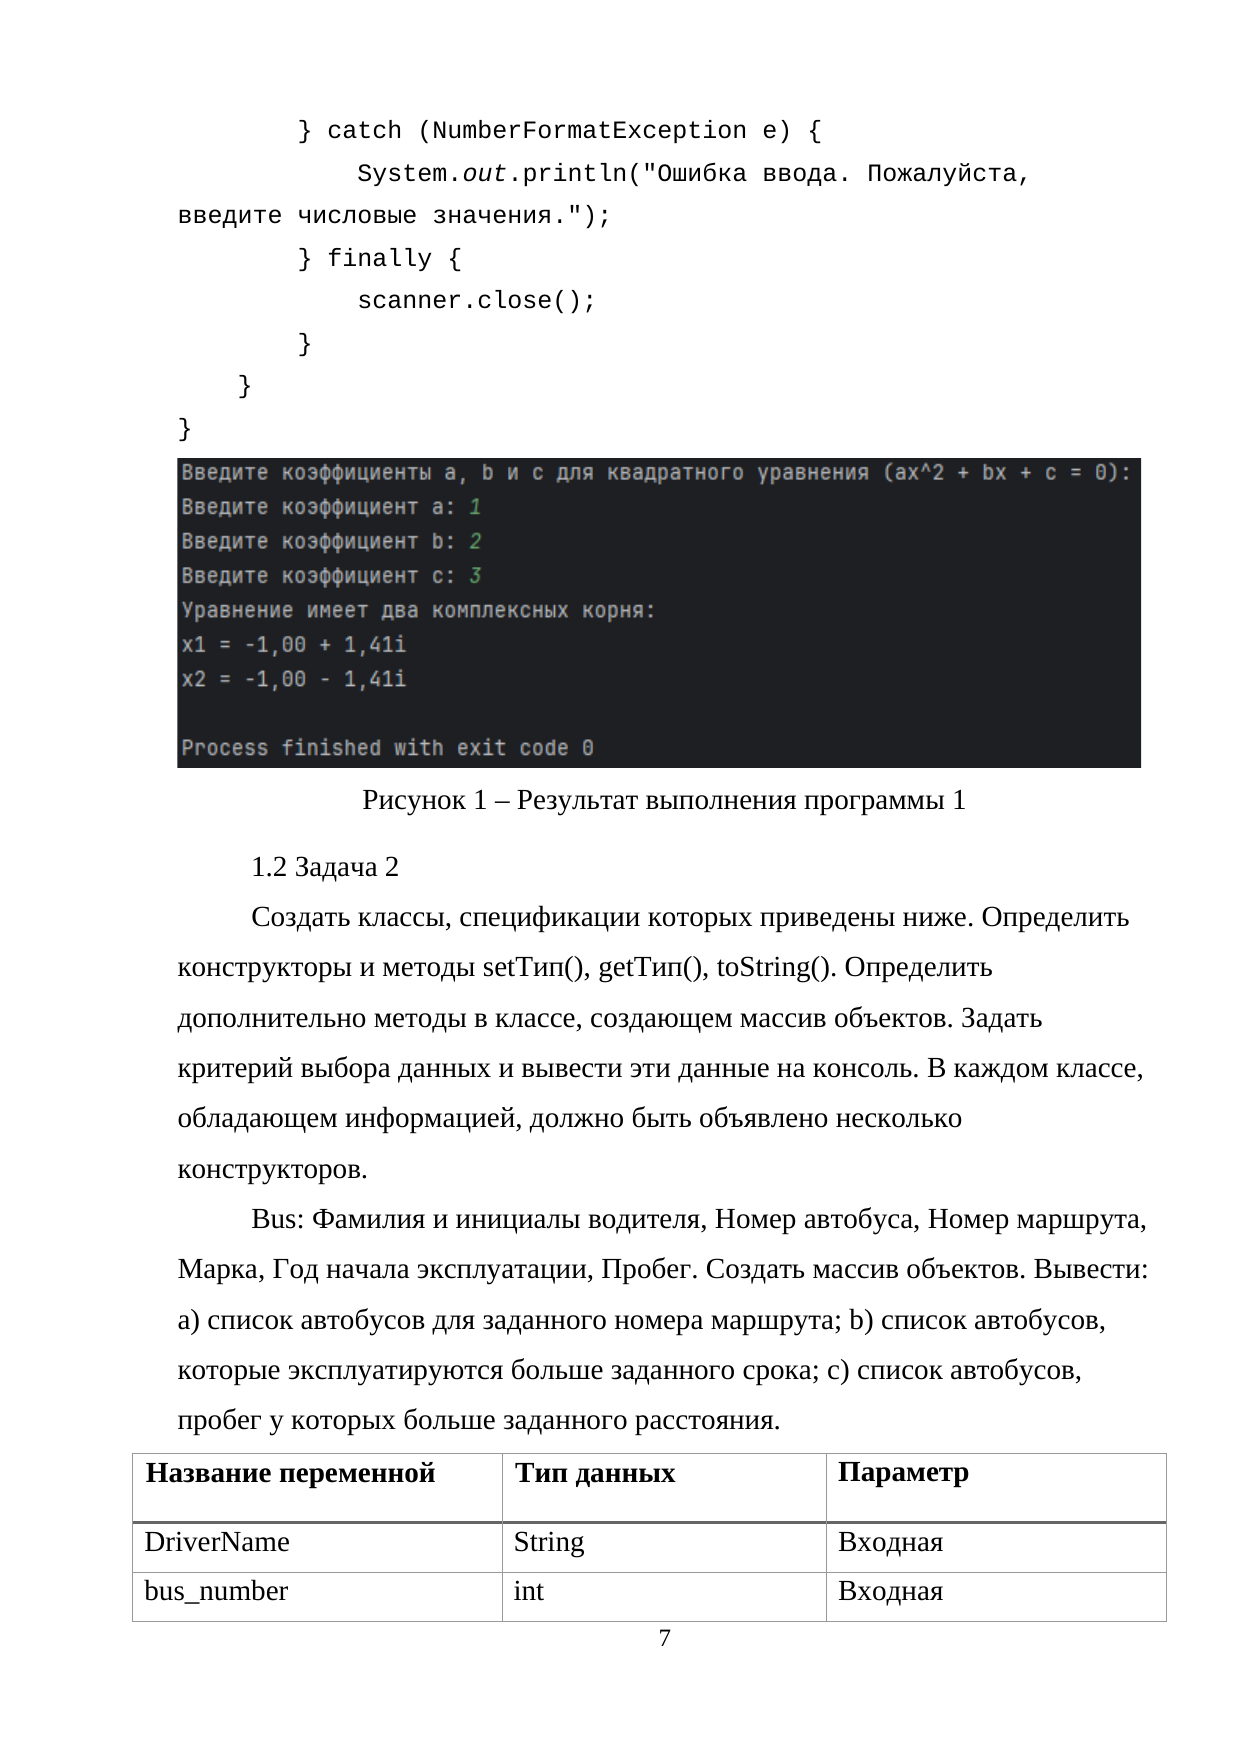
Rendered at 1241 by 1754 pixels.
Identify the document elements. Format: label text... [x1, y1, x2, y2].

table_cell int [503, 1573, 826, 1621]
table_cell String [503, 1524, 826, 1572]
table_header [133, 1454, 502, 1521]
text Bus: Фамилия и инициалы водителя, Номер автобуса, Номер маршрута, Марка, Год начала эксплуатации, Пробег. Создать массив объектов. Вывести: a) список автобусов для заданного номера маршрута; b) список автобусов, которые эксплуатируются больше заданного срока; c) список автобусов, пробег у которых больше заданного расстояния. [177, 1201, 1152, 1436]
text 1.2 Задача 2 [177, 849, 1152, 882]
picture [177, 458, 1142, 768]
text Рисунок 1 – Результат выполнения программы 1 [177, 782, 1152, 815]
table_header Параметр [827, 1454, 1166, 1521]
text Создать классы, спецификации которых приведены ниже. Определить конструкторы и методы setТип(), getТип(), toString(). Определить дополнительно методы в классе, создающем массив объектов. Задать критерий выбора данных и вывести эти данные на консоль. В каждом классе, обладающем информацией, должно быть объявлено несколько конструкторов. [177, 899, 1152, 1184]
table_cell bus_number [133, 1573, 502, 1621]
table_cell DriverName [133, 1524, 502, 1572]
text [177, 118, 1152, 444]
table_cell Входная [827, 1524, 1166, 1572]
table_header [503, 1454, 826, 1521]
table_cell Входная [827, 1573, 1166, 1621]
